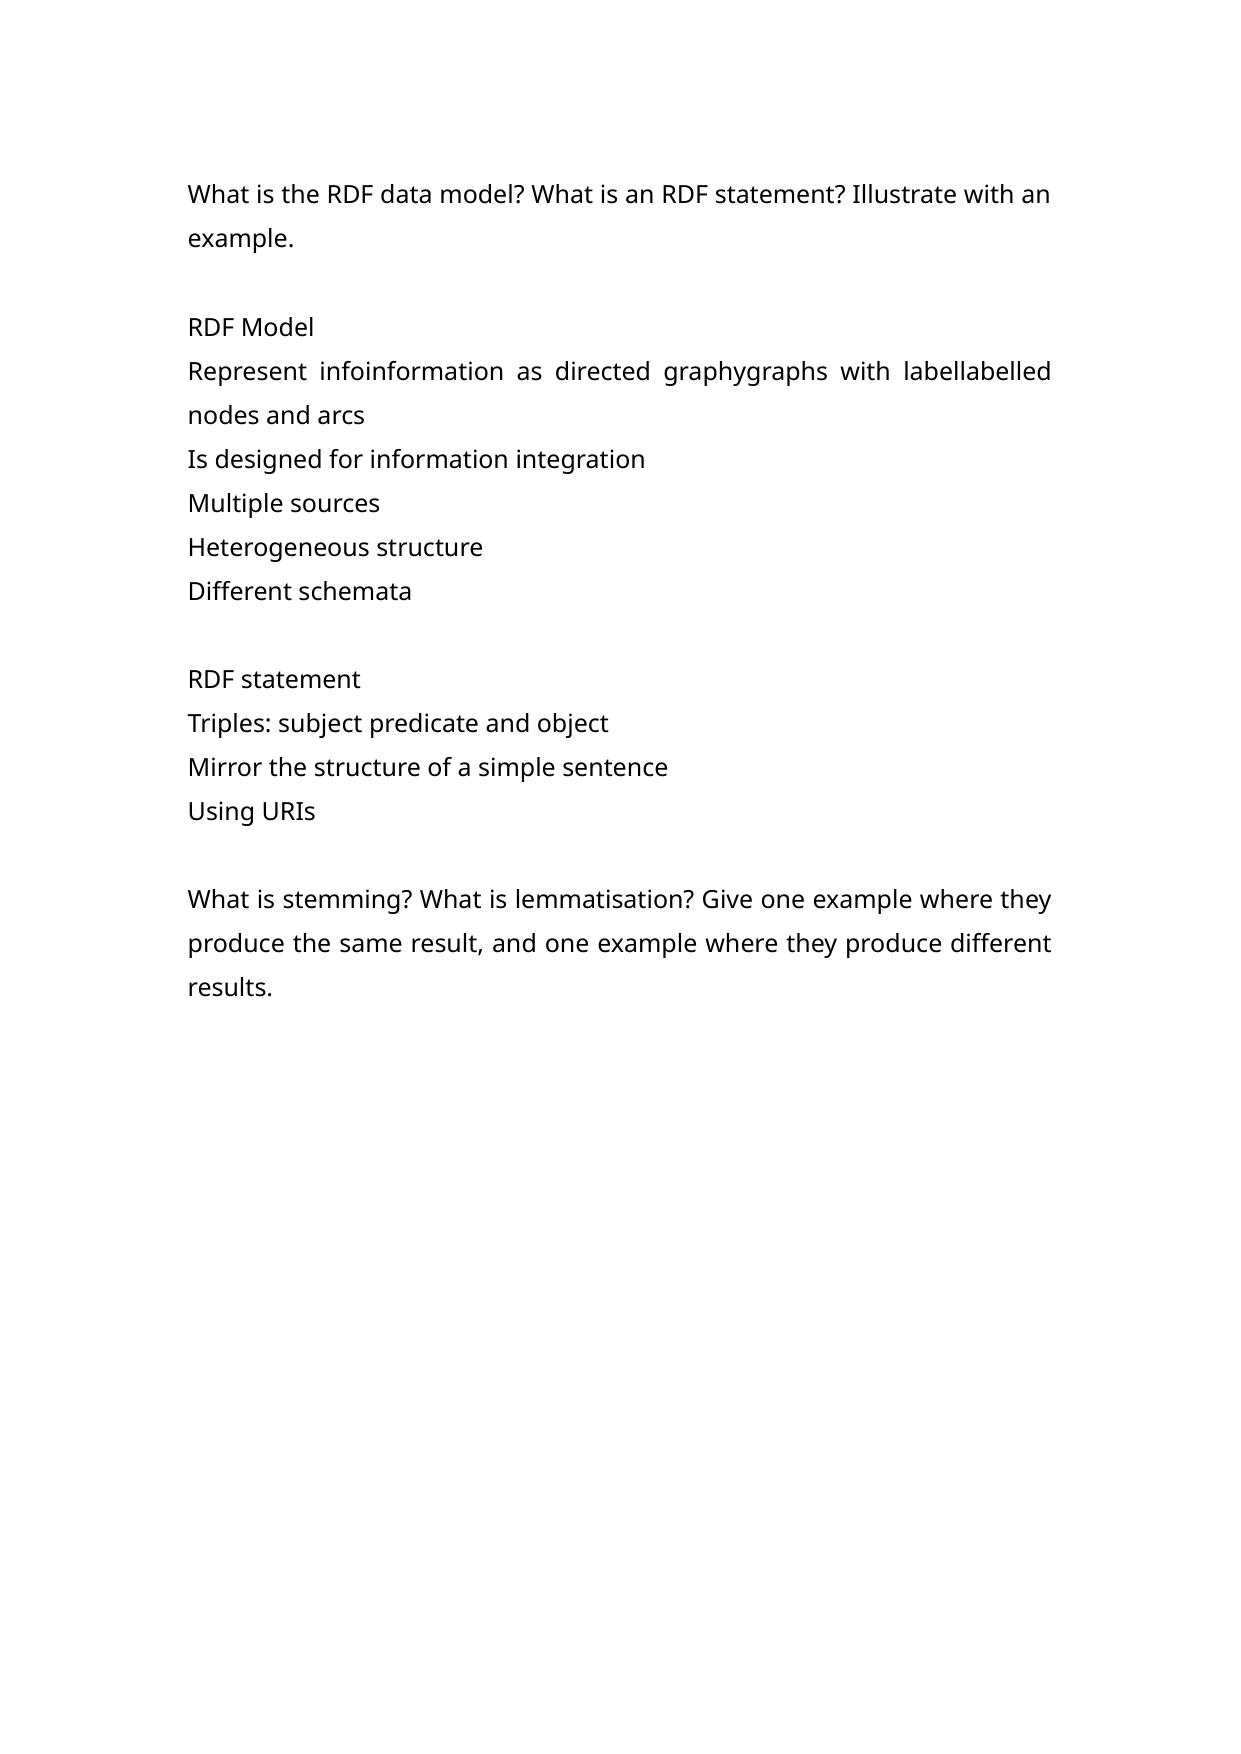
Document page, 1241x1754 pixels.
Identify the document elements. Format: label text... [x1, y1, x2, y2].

text Different schemata [187, 568, 1053, 613]
text Represent infoinformation as directed graphygraphs with labellabelled nodes and arcs [187, 348, 1053, 436]
text Using URIs [187, 789, 1053, 833]
text RDF Model [187, 304, 1053, 348]
text Heterogeneous structure [187, 524, 1053, 568]
text RDF statement [187, 657, 1053, 701]
text What is stemming? What is lemmatisation? Give one example where they produce the same result, and one example where they produce different results. [187, 877, 1053, 1009]
text Mirror the structure of a simple sentence [187, 745, 1053, 789]
text What is the RDF data model? What is an RDF statement? Illustrate with an example. [187, 172, 1053, 260]
text Is designed for information integration [187, 436, 1053, 480]
text Triples: subject predicate and object [187, 701, 1053, 745]
text Multiple sources [187, 480, 1053, 524]
